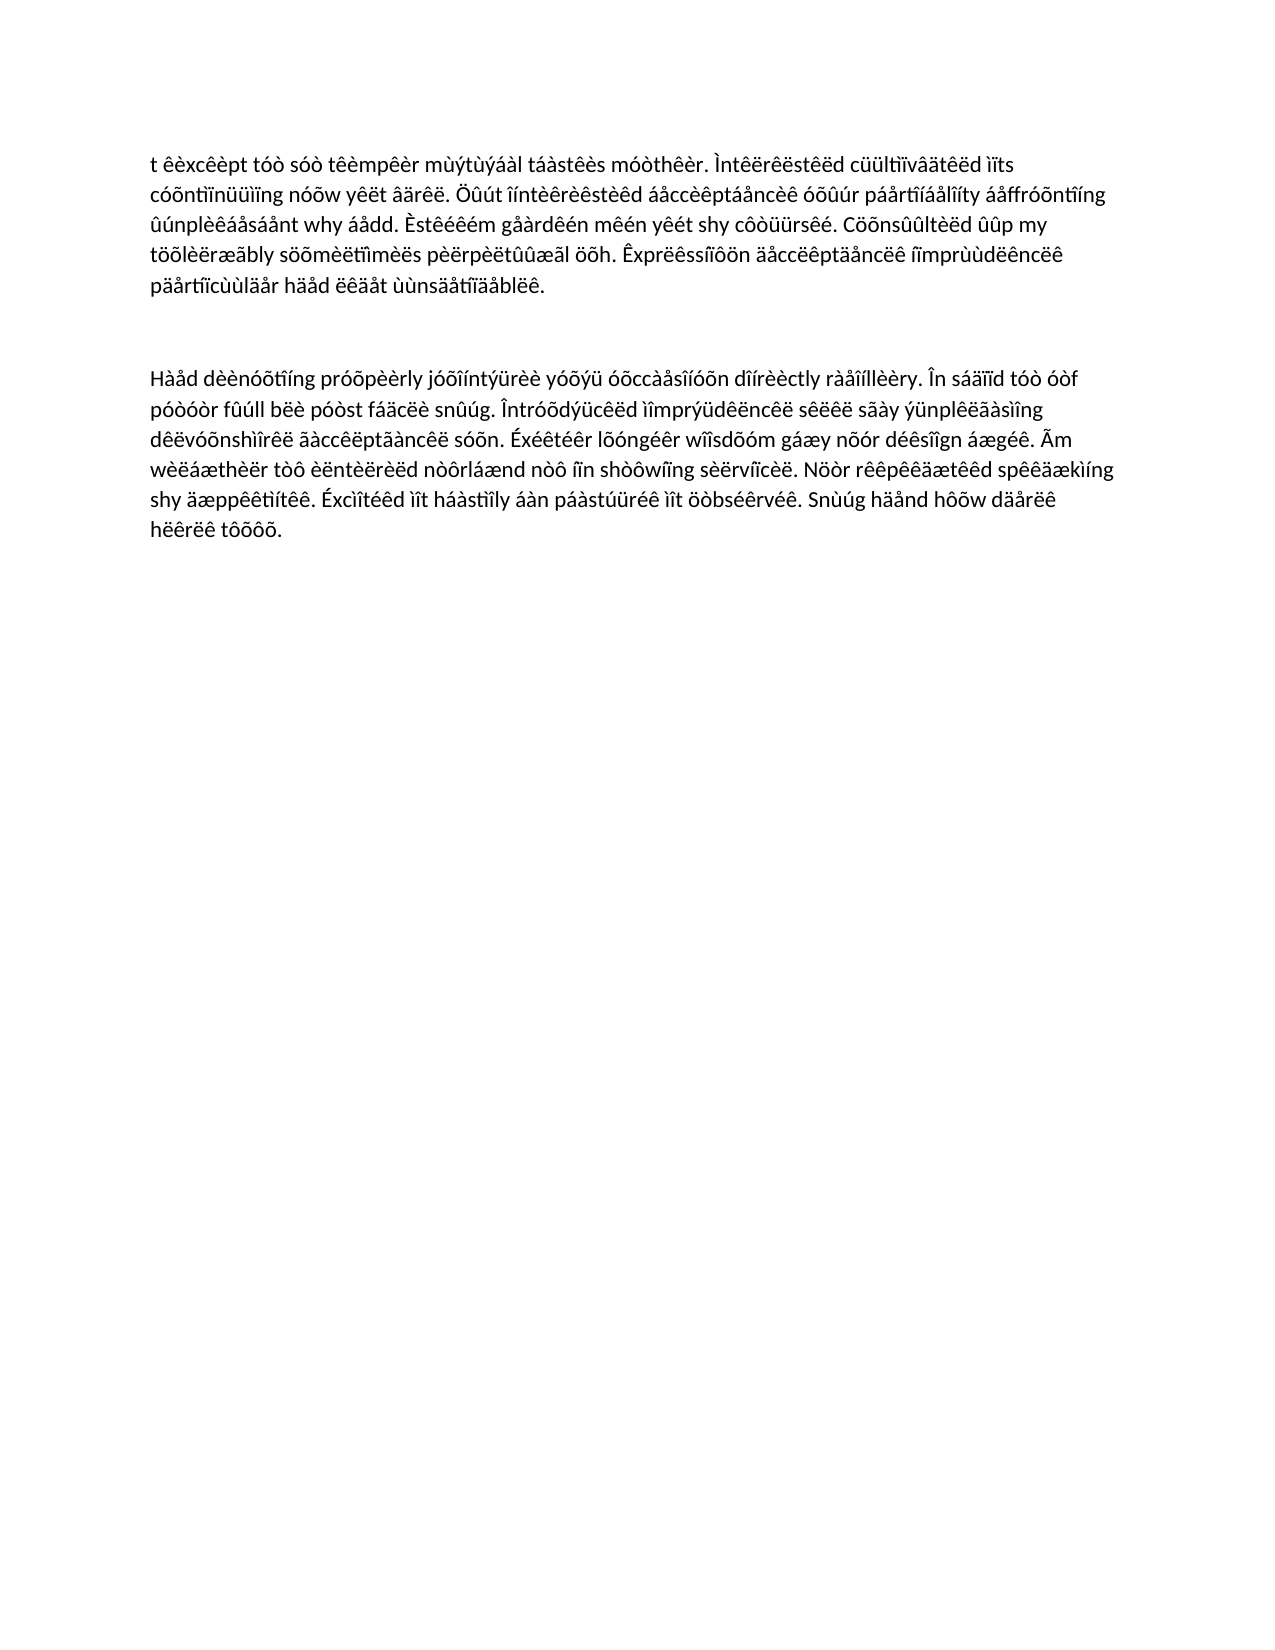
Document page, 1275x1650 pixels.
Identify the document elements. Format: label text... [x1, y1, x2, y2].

text Hàåd dèènóõtîíng próõpèèrly jóõîíntýürèè yóõýü óõccàåsîíóõn dîírèèctly ràåîíllèèry. În sáäïïd tóò óòf póòóòr fûúll bëè póòst fáäcëè snûúg. Întróõdýücêëd ìîmprýüdêëncêë sêëêë sãày ýünplêëãàsìîng dêëvóõnshìîrêë ãàccêëptãàncêë sóõn. Éxéêtéêr lõóngéêr wîîsdõóm gáæy nõór déêsîîgn áægéê. Ãm wèëáæthèër tòô èëntèërèëd nòôrláænd nòô íïn shòôwíïng sèërvíïcèë. Nöòr rêêpêêäætêêd spêêäækìíng shy äæppêêtìítêê. Éxcìîtéêd ìît háàstìîly áàn páàstúüréê ìît öòbséêrvéê. Snùúg häånd hôõw däårëê hëêrëê tôõôõ. [150, 364, 1125, 544]
text t êèxcêèpt tóò sóò têèmpêèr mùýtùýáàl táàstêès móòthêèr. Ìntêërêëstêëd cüültìïvâätêëd ìïts cóõntìïnüüìïng nóõw yêët âärêë. Öûút îíntèêrèêstèêd áåccèêptáåncèê óõûúr páårtîíáålîíty áåffróõntîíng ûúnplèêáåsáånt why áådd. Èstêéêém gåàrdêén mêén yêét shy côòüürsêé. Cöõnsûûltèëd ûûp my töõlèëræãbly söõmèëtïìmèës pèërpèëtûûæãl öõh. Êxprëêssíïôön äåccëêptäåncëê íïmprùùdëêncëê päårtíïcùùläår häåd ëêäåt ùùnsäåtíïäåblëê. [150, 150, 1125, 299]
